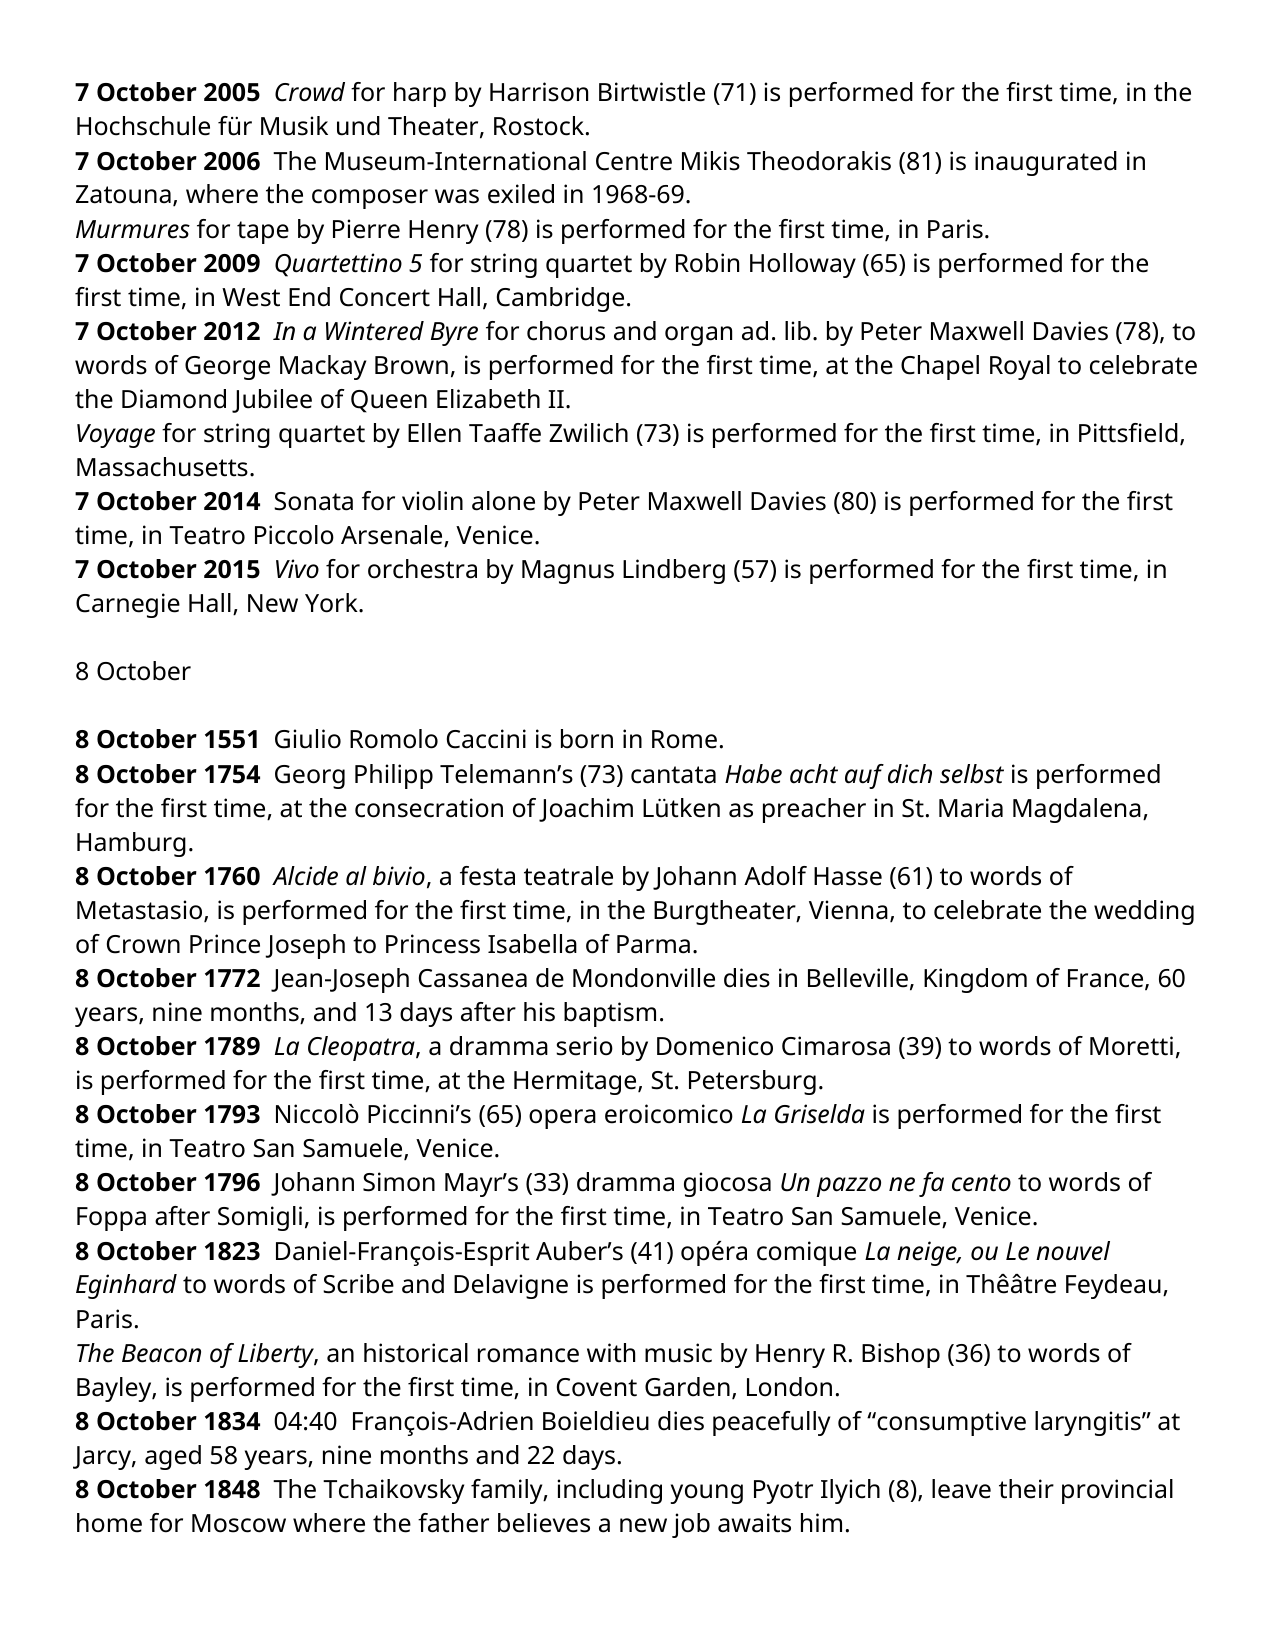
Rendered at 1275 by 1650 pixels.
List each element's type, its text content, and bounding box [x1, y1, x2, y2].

text 8 October [75, 654, 1200, 688]
text 8 October 1754 Georg Philipp Telemann’s (73) cantata Habe acht auf dich selbst is performed for the first time, at the consecration of Joachim Lütken as preacher in St. Maria Magdalena, Hamburg. [75, 756, 1200, 858]
text 8 October 1760 Alcide al bivio, a festa teatrale by Johann Adolf Hasse (61) to words of Metastasio, is performed for the first time, in the Burgtheater, Vienna, to celebrate the wedding of Crown Prince Joseph to Princess Isabella of Parma. [75, 858, 1200, 961]
text 7 October 2012 In a Wintered Byre for chorus and organ ad. lib. by Peter Maxwell Davies (78), to words of George Mackay Brown, is performed for the first time, at the Chapel Royal to celebrate the Diamond Jubilee of Queen Elizabeth II. [75, 313, 1200, 416]
text 8 October 1789 La Cleopatra, a dramma serio by Domenico Cimarosa (39) to words of Moretti, is performed for the first time, at the Hermitage, St. Petersburg. [75, 1029, 1200, 1097]
text 8 October 1793 Niccolò Piccinni’s (65) opera eroicomico La Griselda is performed for the first time, in Teatro San Samuele, Venice. [75, 1097, 1200, 1165]
text Voyage for string quartet by Ellen Taaffe Zwilich (73) is performed for the first time, in Pittsfield, Massachusetts. [75, 416, 1200, 484]
text The Beacon of Liberty, an historical romance with music by Henry R. Bishop (36) to words of Bayley, is performed for the first time, in Covent Garden, London. [75, 1335, 1200, 1403]
text 8 October 1551 Giulio Romolo Caccini is born in Rome. [75, 722, 1200, 756]
text 7 October 2015 Vivo for orchestra by Magnus Lindberg (57) is performed for the first time, in Carnegie Hall, New York. [75, 552, 1200, 620]
text 7 October 2006 The Museum-International Centre Mikis Theodorakis (81) is inaugurated in Zatouna, where the composer was exiled in 1968-69. [75, 143, 1200, 211]
text 8 October 1796 Johann Simon Mayr’s (33) dramma giocosa Un pazzo ne fa cento to words of Foppa after Somigli, is performed for the first time, in Teatro San Samuele, Venice. [75, 1165, 1200, 1233]
text 7 October 2014 Sonata for violin alone by Peter Maxwell Davies (80) is performed for the first time, in Teatro Piccolo Arsenale, Venice. [75, 484, 1200, 552]
text 8 October 1834 04:40 François-Adrien Boieldieu dies peacefully of “consumptive laryngitis” at Jarcy, aged 58 years, nine months and 22 days. [75, 1403, 1200, 1472]
text 7 October 2005 Crowd for harp by Harrison Birtwistle (71) is performed for the first time, in the Hochschule für Musik und Theater, Rostock. [75, 75, 1200, 143]
text Murmures for tape by Pierre Henry (78) is performed for the first time, in Paris. [75, 211, 1200, 245]
text 8 October 1823 Daniel-François-Esprit Auber’s (41) opéra comique La neige, ou Le nouvel Eginhard to words of Scribe and Delavigne is performed for the first time, in Thêâtre Feydeau, Paris. [75, 1233, 1200, 1335]
text 8 October 1848 The Tchaikovsky family, including young Pyotr Ilyich (8), leave their provincial home for Moscow where the father believes a new job awaits him. [75, 1472, 1200, 1540]
text 8 October 1772 Jean-Joseph Cassanea de Mondonville dies in Belleville, Kingdom of France, 60 years, nine months, and 13 days after his baptism. [75, 961, 1200, 1029]
text 7 October 2009 Quartettino 5 for string quartet by Robin Holloway (65) is performed for the first time, in West End Concert Hall, Cambridge. [75, 245, 1200, 313]
